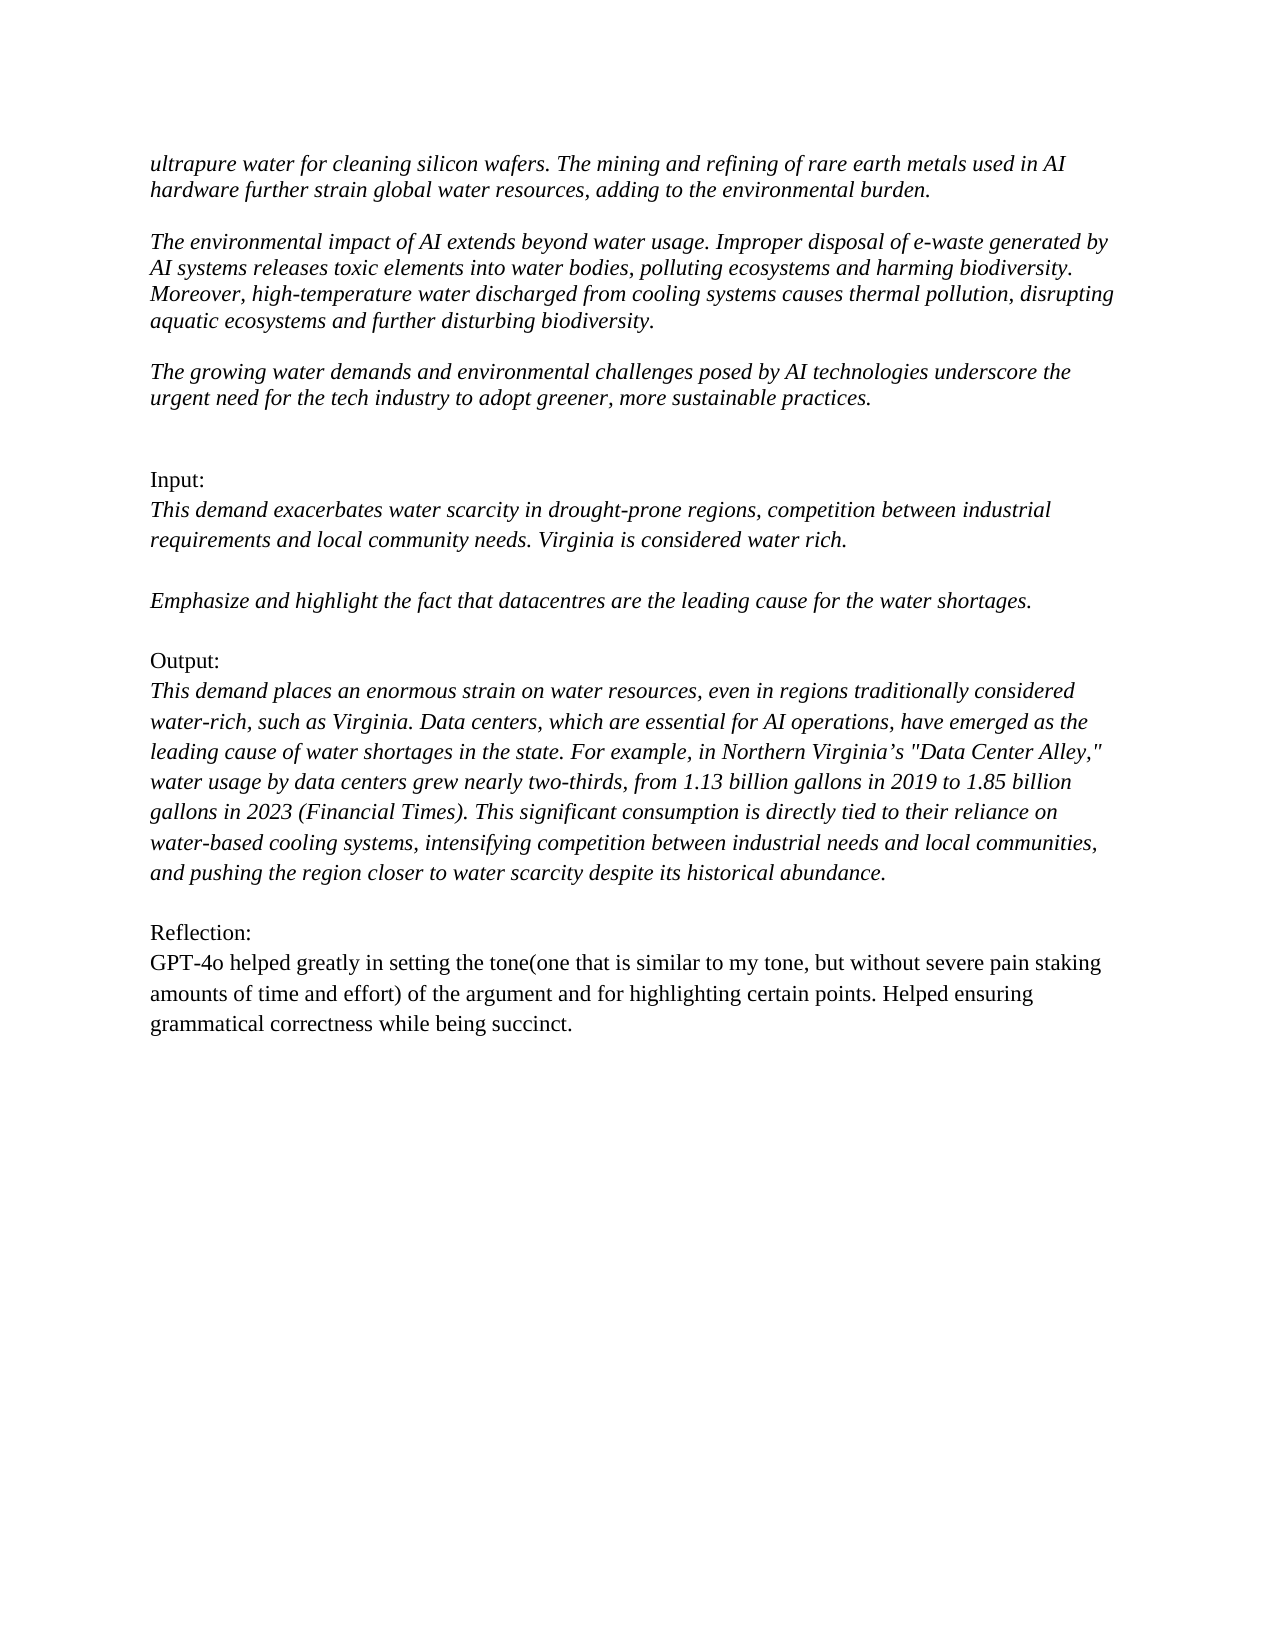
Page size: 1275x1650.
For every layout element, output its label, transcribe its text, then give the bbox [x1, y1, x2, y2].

text Input: This demand exacerbates water scarcity in drought-prone regions, competition between industrial requirements and local community needs. Virginia is considered water rich. Emphasize and highlight the fact that datacentres are the leading cause for the water shortages. [150, 436, 1125, 613]
text Output: This demand places an enormous strain on water resources, even in regions traditionally considered water-rich, such as Virginia. Data centers, which are essential for AI operations, have emerged as the leading cause of water shortages in the state. For example, in Northern Virginia’s "Data Center Alley," water usage by data centers grew nearly two-thirds, from 1.13 billion gallons in 2019 to 1.85 billion gallons in 2023 (Financial Times). This significant consumption is directly tied to their reliance on water-based cooling systems, intensifying competition between industrial needs and local communities, and pushing the region closer to water scarcity despite its historical abundance. [150, 617, 1125, 885]
text The growing water demands and environmental challenges posed by AI technologies underscore the urgent need for the tech industry to adopt greener, more sustainable practices. [150, 358, 1125, 411]
text Reflection: GPT-4o helped greatly in setting the tone(one that is similar to my tone, but without severe pain staking amounts of time and effort) of the argument and for highlighting certain points. Helped ensuring grammatical correctness while being succinct. [150, 889, 1125, 1036]
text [150, 150, 1125, 203]
text The environmental impact of AI extends beyond water usage. Improper disposal of e-waste generated by AI systems releases toxic elements into water bodies, polluting ecosystems and harming biodiversity. Moreover, high-temperature water discharged from cooling systems causes thermal pollution, disrupting aquatic ecosystems and further disturbing biodiversity. [150, 228, 1125, 333]
